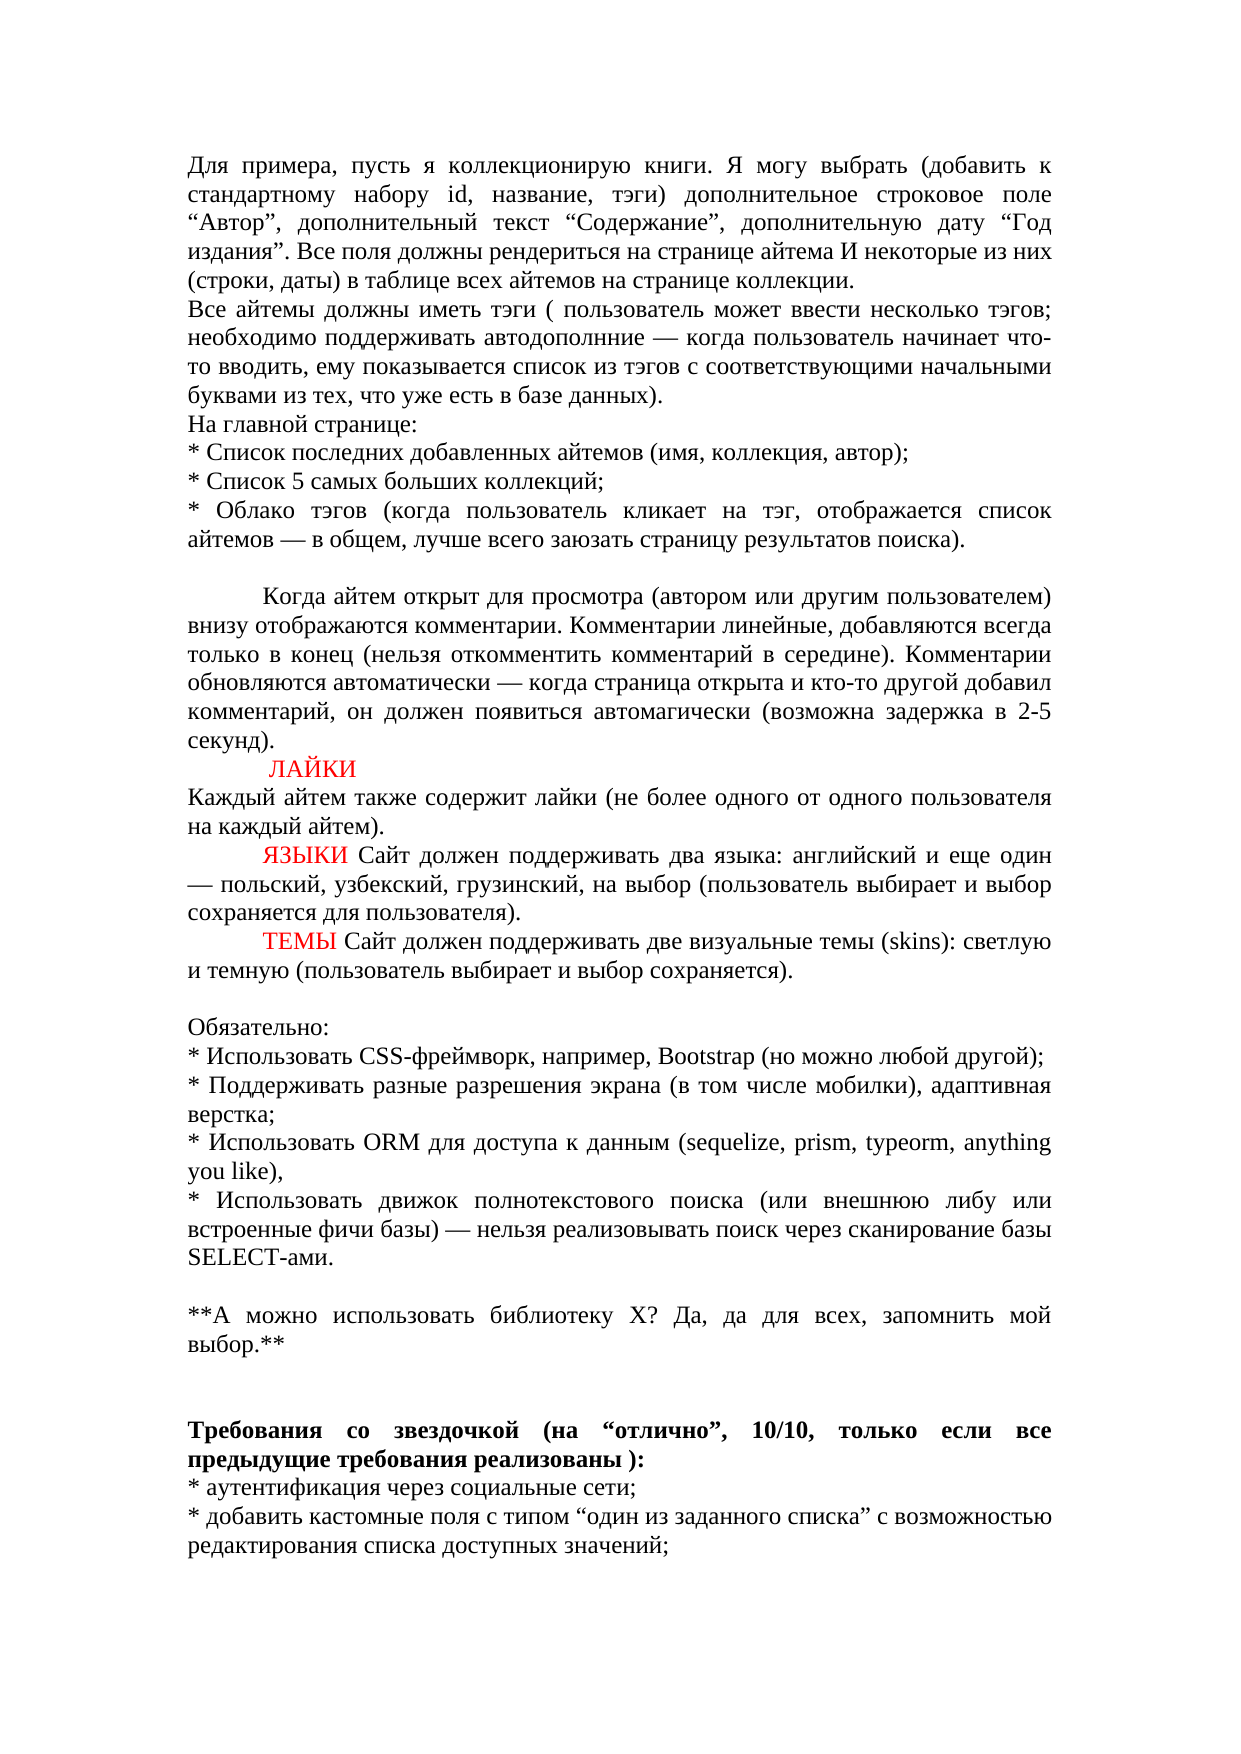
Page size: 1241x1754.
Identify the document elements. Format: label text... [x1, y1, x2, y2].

text * аутентификация через социальные сети; [187, 1472, 1053, 1501]
text **А можно использовать библиотеку X? Да, да для всех, запомнить мой выбор.** [187, 1300, 1053, 1357]
text * Облако тэгов (когда пользователь кликает на тэг, отображается список айтемов — в общем, лучше всего заюзать страницу результатов поиска). [187, 495, 1053, 552]
text ТЕМЫ Сайт должен поддерживать две визуальные темы (skins): светлую и темную (пользователь выбирает и выбор сохраняется). [187, 926, 1053, 984]
text * Использовать CSS-фреймворк, например, Bootstrap (но можно любой другой); [187, 1041, 1053, 1070]
text Требования со звездочкой (на “отлично”, 10/10, только если все предыдущие требования реализованы ): [187, 1415, 1053, 1472]
text * Поддерживать разные разрешения экрана (в том числе мобилки), адаптивная верстка; [187, 1070, 1053, 1127]
text * Список 5 самых больших коллекций; [187, 466, 1053, 495]
text Обязательно: [187, 1012, 1053, 1041]
text Для примера, пусть я коллекционирую книги. Я могу выбрать (добавить к стандартному набору id, название, тэги) дополнительное строковое поле “Автор”, дополнительный текст “Содержание”, дополнительную дату “Год издания”. Все поля должны рендериться на странице айтема И некоторые из них (строки, даты) в таблице всех айтемов на странице коллекции. [187, 150, 1053, 294]
text * Использовать ORM для доступа к данным (sequelize, prism, typeorm, anything you like), [187, 1127, 1053, 1185]
text На главной странице: [187, 409, 1053, 437]
text * Список последних добавленных айтемов (имя, коллекция, автор); [187, 437, 1053, 466]
text * Использовать движок полнотекстового поиска (или внешнюю либу или встроенные фичи базы) — нельзя реализовывать поиск через сканирование базы SELECT-ами. [187, 1185, 1053, 1271]
text * добавить кастомные поля с типом “один из заданного списка” с возможностью редактирования списка доступных значений; [187, 1501, 1053, 1559]
text Все айтемы должны иметь тэги ( пользователь может ввести несколько тэгов; необходимо поддерживать автодополнние — когда пользователь начинает что-то вводить, ему показывается список из тэгов с соответствующими начальными буквами из тех, что уже есть в базе данных). [187, 294, 1053, 409]
text Когда айтем открыт для просмотра (автором или другим пользователем) внизу отображаются комментарии. Комментарии линейные, добавляются всегда только в конец (нельзя откомментить комментарий в середине). Комментарии обновляются автоматически — когда страница открыта и кто-то другой добавил комментарий, он должен появиться автомагически (возможна задержка в 2-5 секунд). [187, 581, 1053, 754]
text ЯЗЫКИ Сайт должен поддерживать два языка: английский и еще один — польский, узбекский, грузинский, на выбор (пользователь выбирает и выбор сохраняется для пользователя). [187, 840, 1053, 926]
text Каждый айтем также содержит лайки (не более одного от одного пользователя на каждый айтем). [187, 782, 1053, 840]
text ЛАЙКИ [187, 754, 1053, 782]
